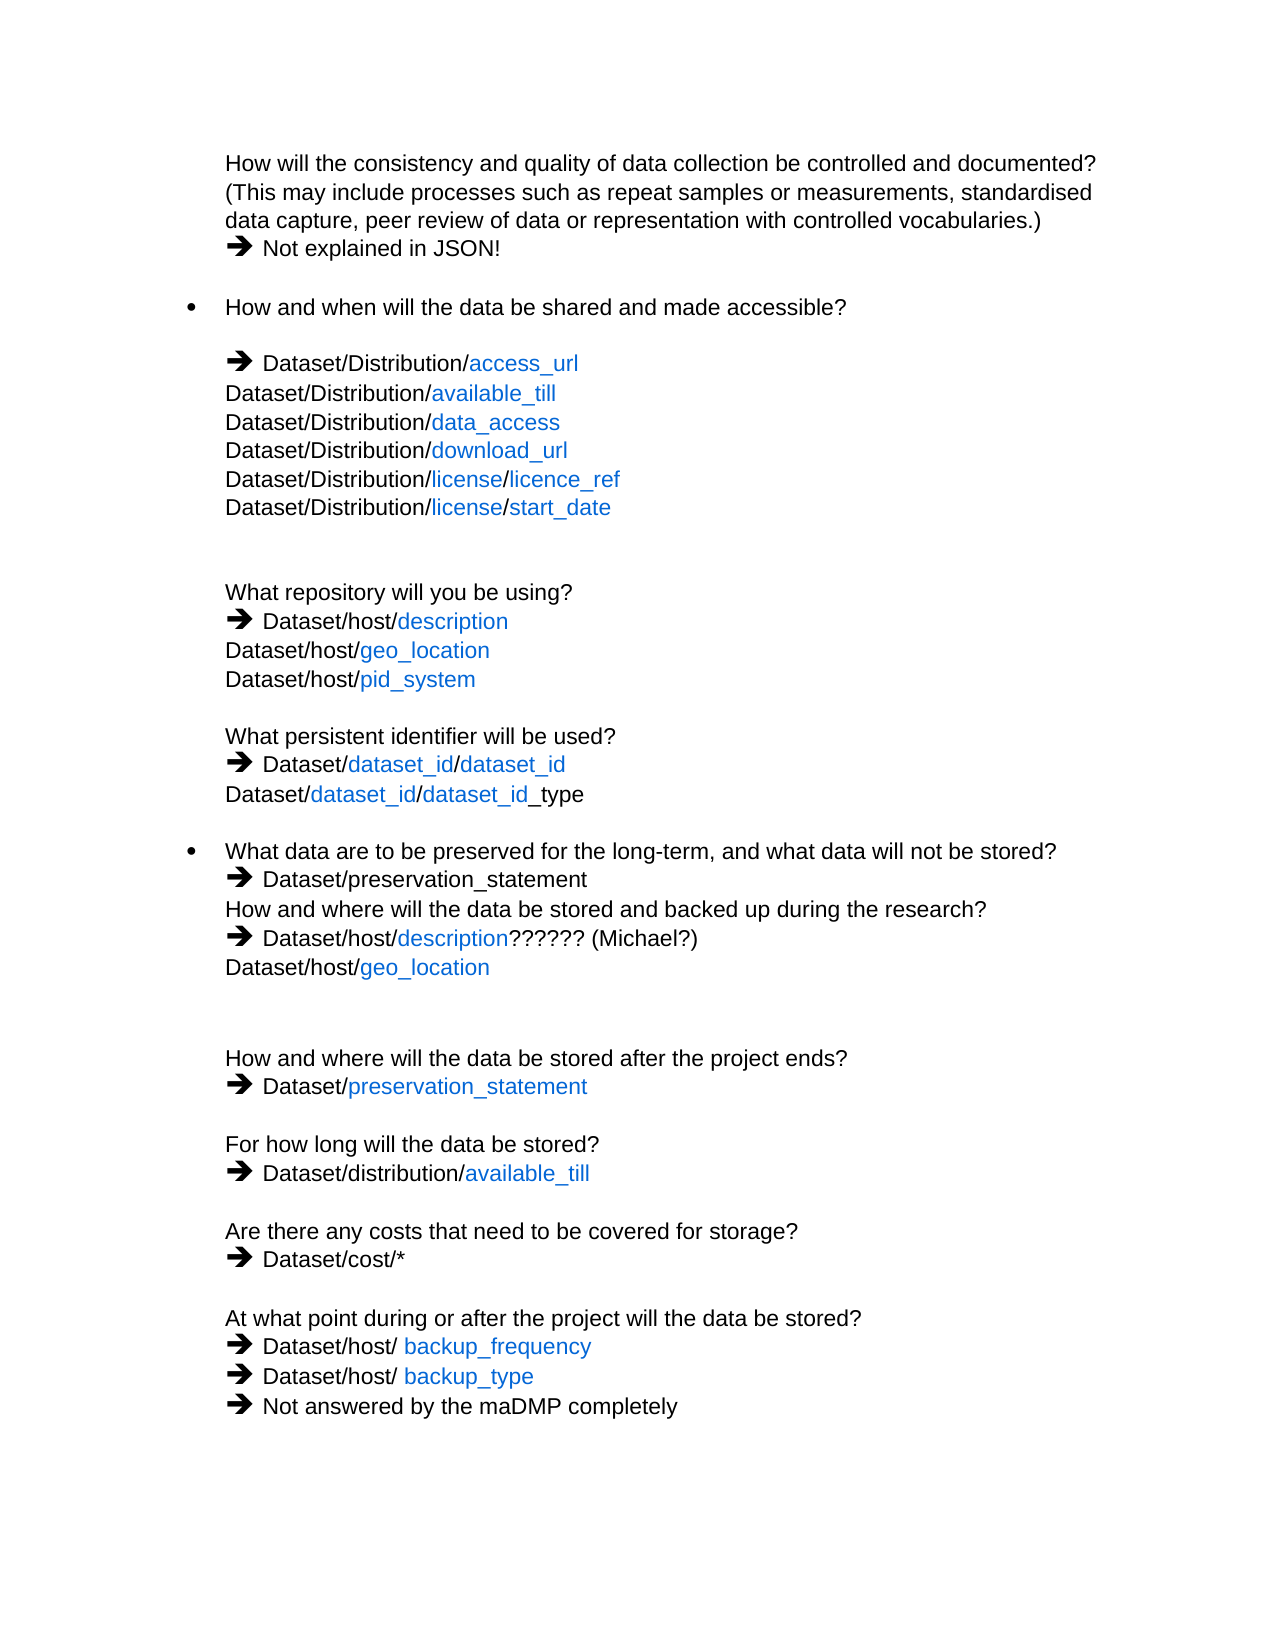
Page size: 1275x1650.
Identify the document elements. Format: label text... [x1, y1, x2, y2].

list At what point during or after the project will the data be stored? [225, 1304, 1125, 1331]
list What persistent identifier will be used? [225, 723, 1125, 749]
list Dataset/preservation_statement [225, 866, 1125, 894]
list Dataset/host/pid_system [225, 666, 1125, 692]
list How and when will the data be shared and made accessible? [187, 293, 1125, 320]
list How and where will the data be stored after the project ends? [225, 1044, 1125, 1071]
list Dataset/host/ backup_type [225, 1363, 1125, 1390]
list Dataset/Distribution/license/start_date [225, 494, 1125, 520]
list For how long will the data be stored? [225, 1131, 1125, 1158]
list Are there any costs that need to be covered for storage? [225, 1218, 1125, 1244]
list Dataset/Distribution/access_url [225, 350, 1125, 378]
list Dataset/dataset_id/dataset_id_type [225, 781, 1125, 807]
list Dataset/host/geo_location [225, 637, 1125, 664]
list Dataset/preservation_statement [225, 1073, 1125, 1101]
list What repository will you be using? [225, 579, 1125, 606]
list Not explained in JSON! [225, 235, 1125, 263]
list What data are to be preserved for the long-term, and what data will not be stored? [187, 838, 1125, 864]
list Dataset/host/description?????? (Michael?) [225, 924, 1125, 952]
list How and where will the data be stored and backed up during the research? [225, 896, 1125, 922]
list How will the consistency and quality of data collection be controlled and documented? (This may include processes such as repeat samples or measurements, standardised data capture, peer review of data or representation with controlled vocabularies.) [225, 150, 1125, 233]
list Dataset/dataset_id/dataset_id [225, 751, 1125, 779]
list Dataset/distribution/available_till [225, 1160, 1125, 1187]
list Dataset/host/geo_location [225, 954, 1125, 981]
list Dataset/Distribution/data_access [225, 409, 1125, 435]
list Dataset/host/description [225, 608, 1125, 635]
list Dataset/cost/* [225, 1246, 1125, 1274]
list Dataset/Distribution/available_till [225, 380, 1125, 407]
list Dataset/Distribution/download_url [225, 437, 1125, 463]
list Not answered by the maDMP completely [225, 1393, 1125, 1420]
list Dataset/host/ backup_frequency [225, 1333, 1125, 1361]
list Dataset/Distribution/license/licence_ref [225, 466, 1125, 492]
